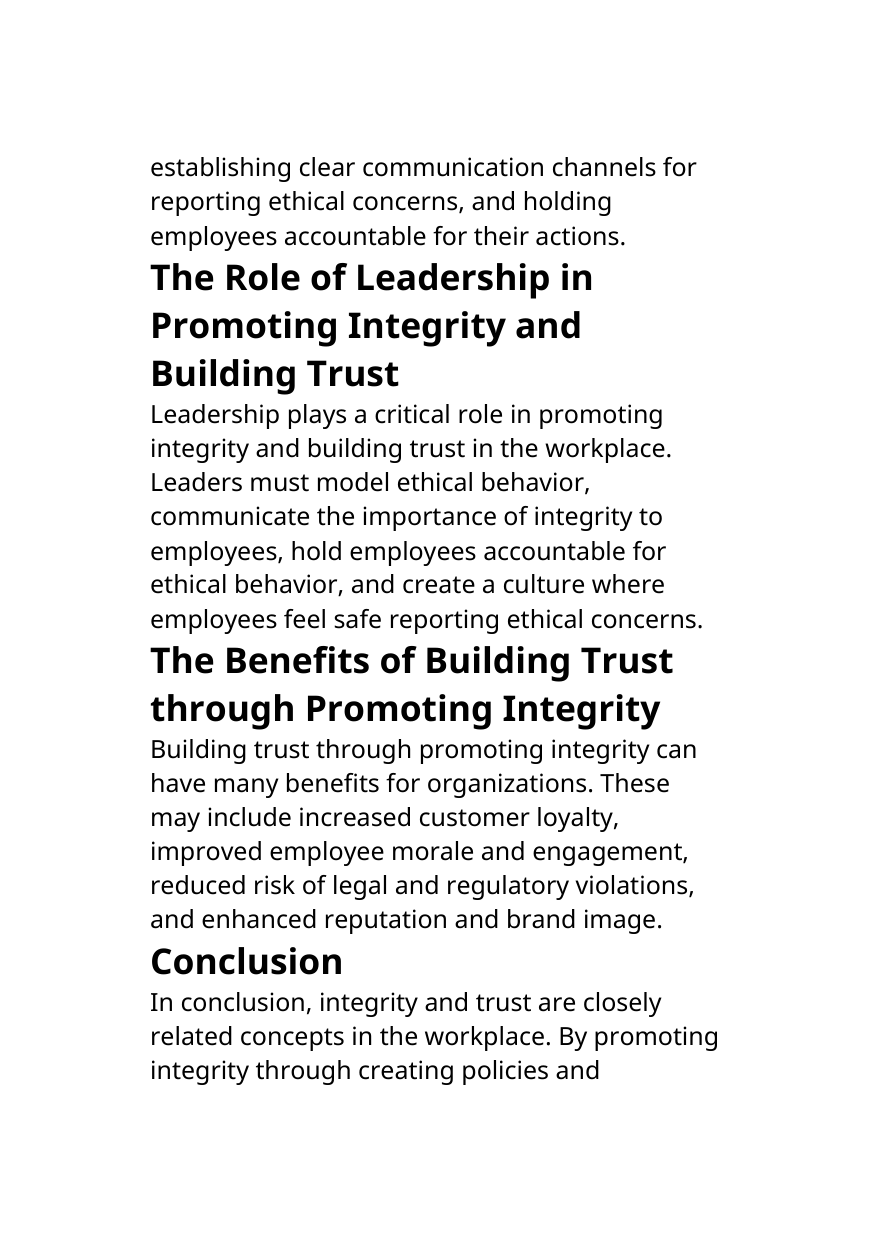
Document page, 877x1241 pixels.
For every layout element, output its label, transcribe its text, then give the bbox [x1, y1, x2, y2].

subtitle Conclusion [150, 936, 727, 984]
subtitle The Role of Leadership in Promoting Integrity and Building Trust [150, 252, 727, 397]
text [150, 150, 727, 252]
text Building trust through promoting integrity can have many benefits for organizations. These may include increased customer loyalty, improved employee morale and engagement, reduced risk of legal and regulatory violations, and enhanced reputation and brand image. [150, 732, 727, 936]
subtitle The Benefits of Building Trust through Promoting Integrity [150, 635, 727, 732]
text Leadership plays a critical role in promoting integrity and building trust in the workplace. Leaders must model ethical behavior, communicate the importance of integrity to employees, hold employees accountable for ethical behavior, and create a culture where employees feel safe reporting ethical concerns. [150, 397, 727, 635]
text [150, 984, 727, 1087]
